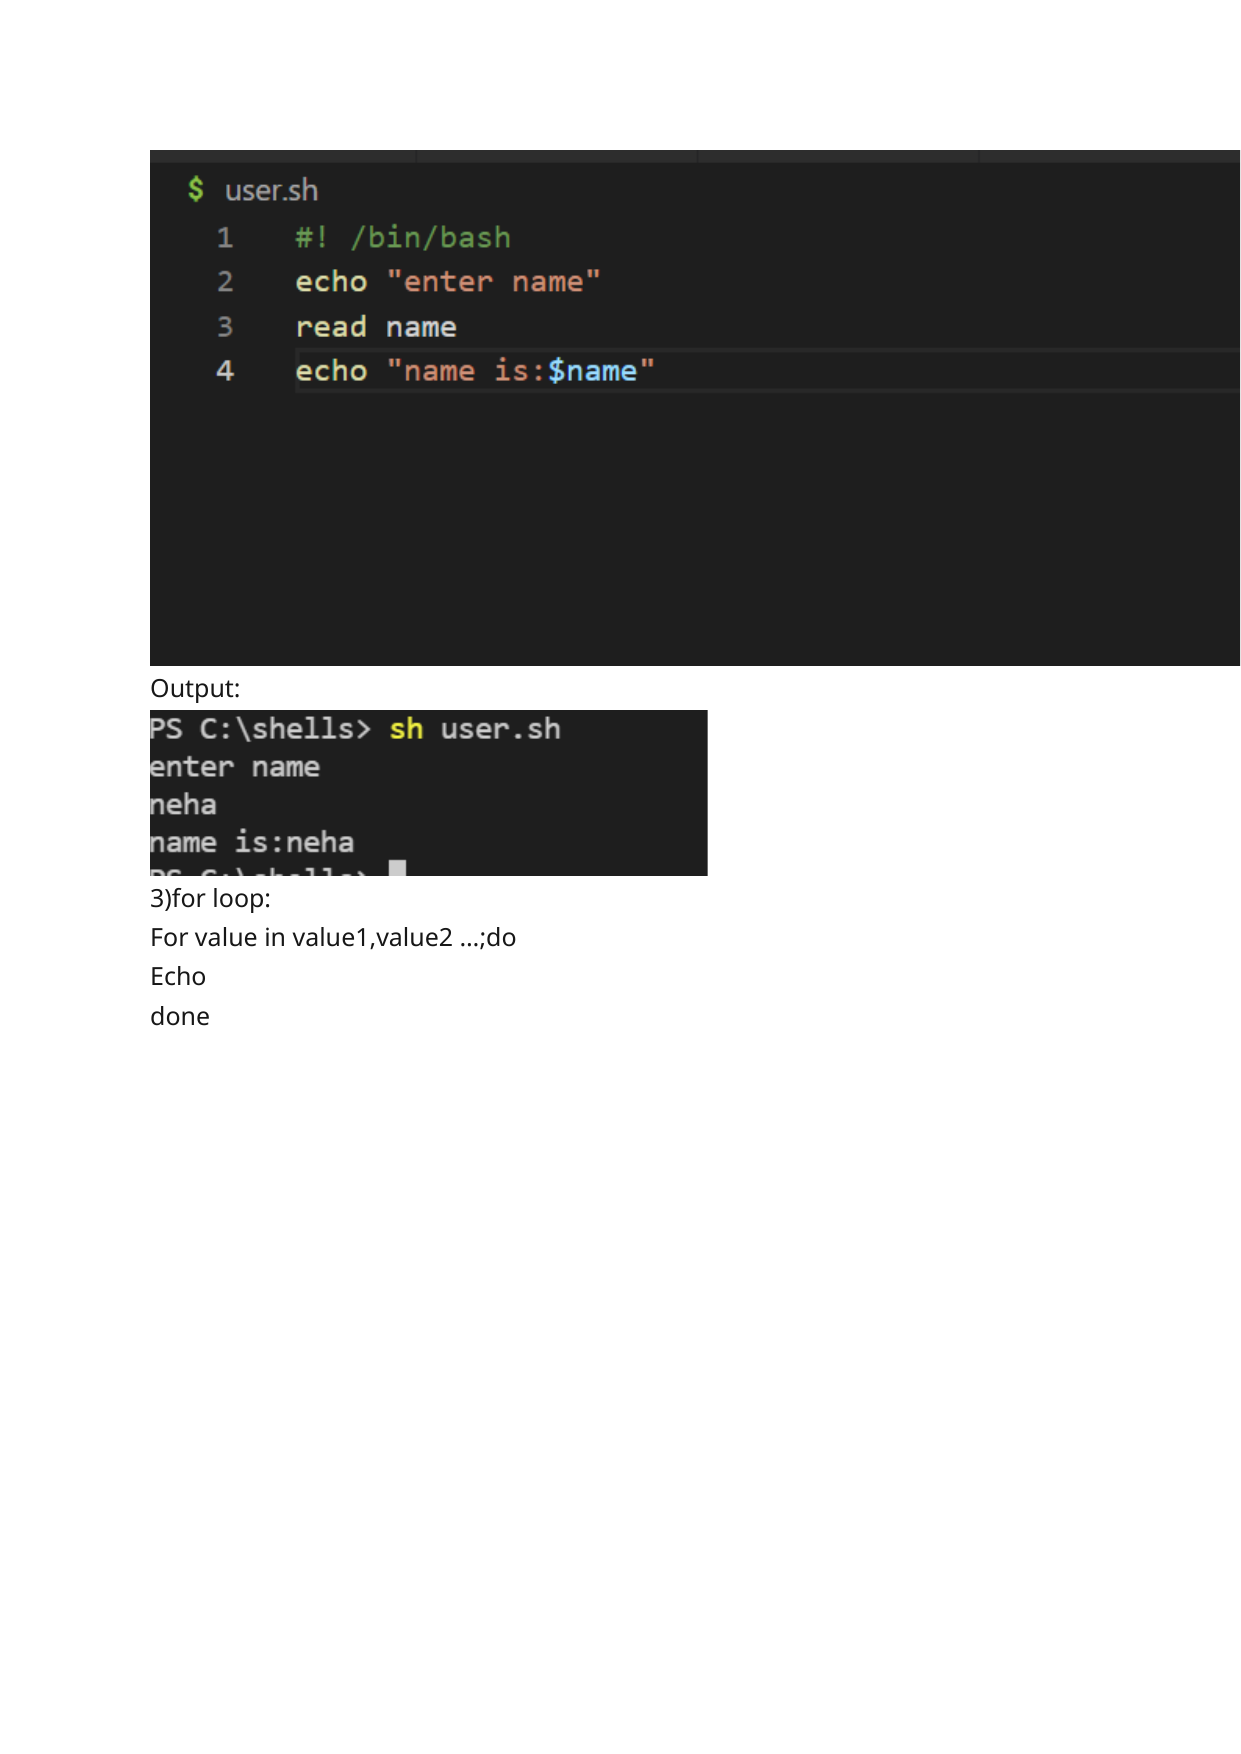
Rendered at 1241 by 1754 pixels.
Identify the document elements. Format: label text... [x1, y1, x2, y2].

text Output: [150, 671, 1090, 705]
text 3)for loop: [150, 881, 1090, 915]
text For value in value1,value2 …;do [150, 920, 1090, 954]
picture [150, 710, 708, 876]
text done [150, 998, 1090, 1032]
text Echo [150, 959, 1090, 993]
picture [150, 150, 1241, 666]
